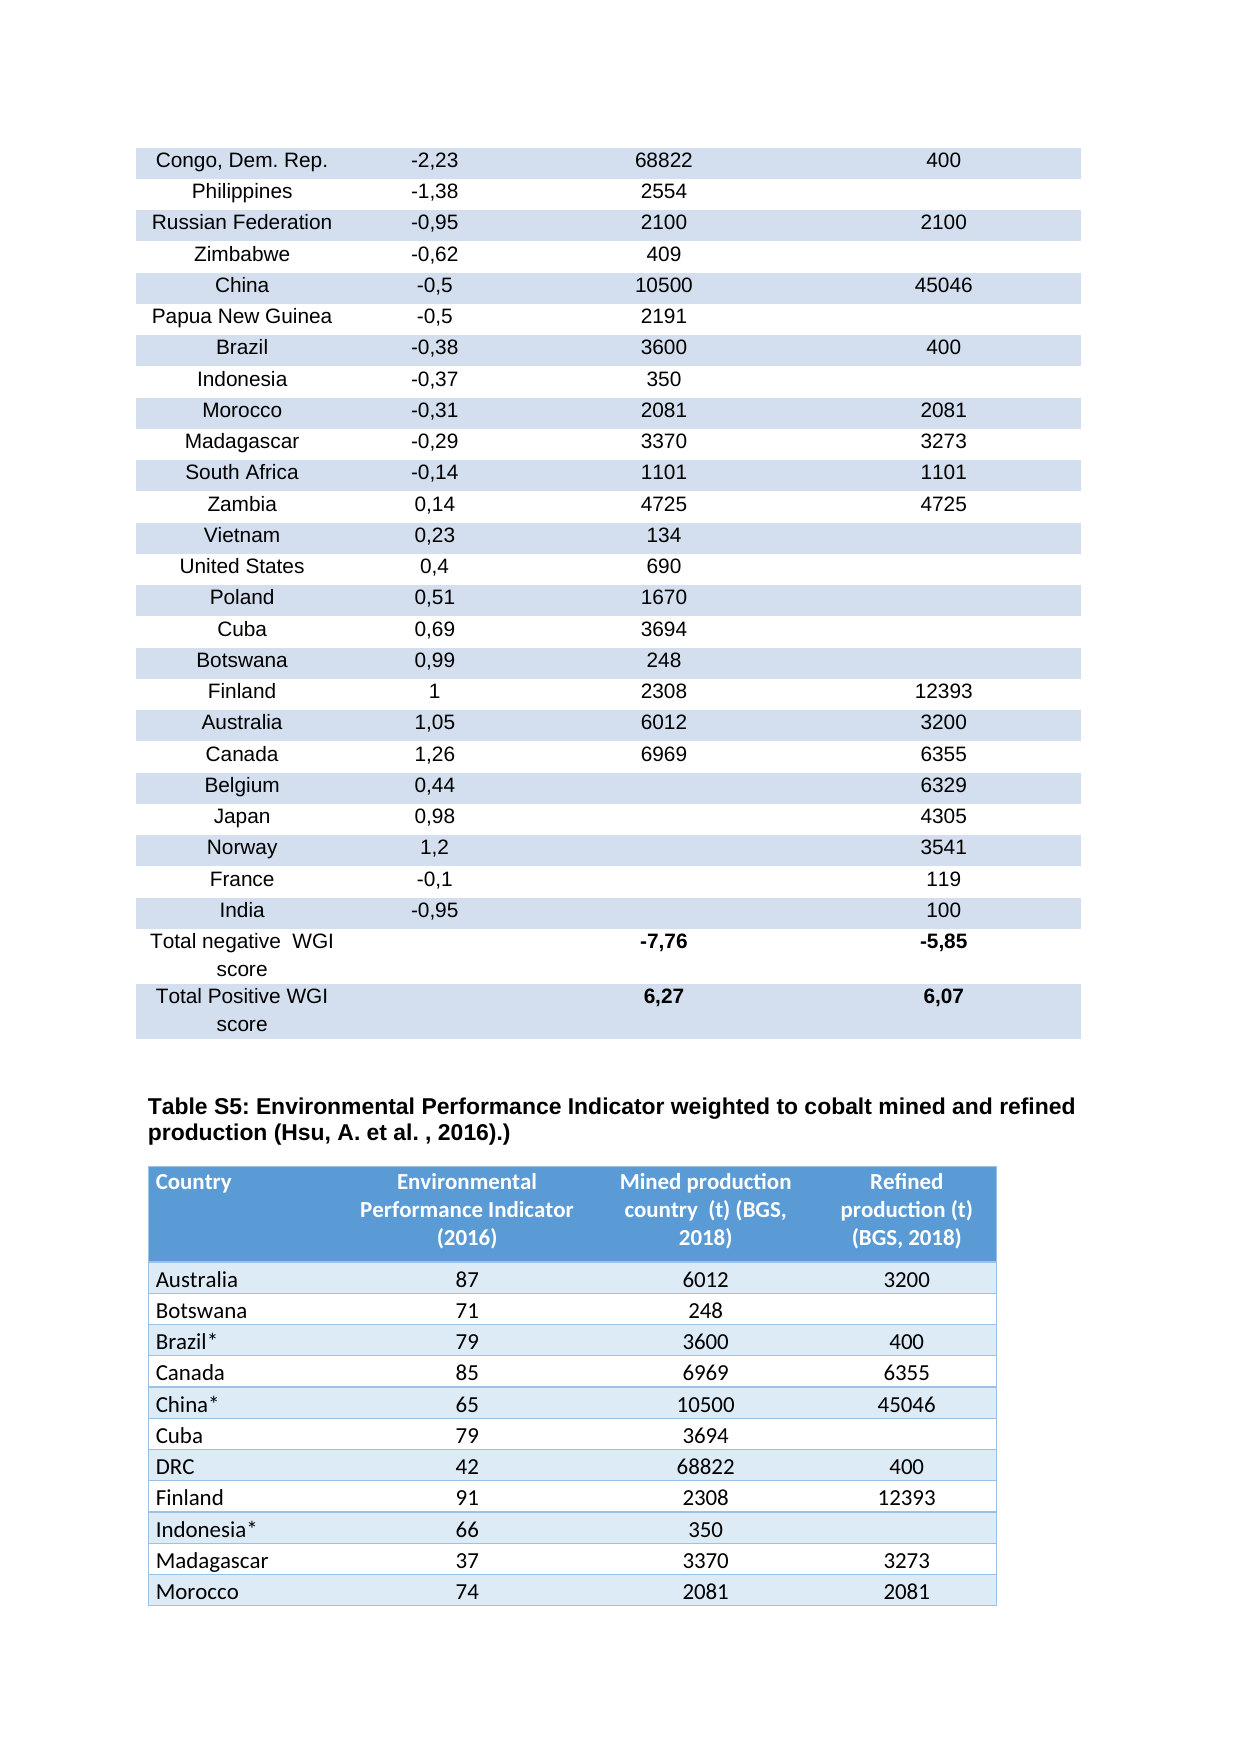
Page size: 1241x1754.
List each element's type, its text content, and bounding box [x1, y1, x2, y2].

table_cell 6969 [522, 741, 806, 773]
table_cell [522, 835, 806, 866]
table_cell [806, 241, 1081, 273]
table_cell 37 [340, 1544, 594, 1574]
table_cell Madagascar [149, 1544, 340, 1574]
table_cell 2081 [817, 1575, 996, 1605]
table_cell -2,23 [347, 148, 522, 179]
table_cell 400 [817, 1325, 996, 1355]
table_cell [806, 366, 1081, 398]
table_cell -0,95 [347, 210, 522, 241]
table_cell South Africa [136, 460, 347, 491]
table_cell 3200 [806, 710, 1081, 741]
table_cell 2554 [522, 179, 806, 210]
table_cell 6355 [817, 1356, 996, 1386]
table_cell 45046 [817, 1388, 996, 1418]
table_cell 79 [340, 1325, 594, 1355]
table_cell -1,38 [347, 179, 522, 210]
table_cell 4725 [522, 491, 806, 523]
table_cell Morocco [149, 1575, 340, 1605]
table_cell 6329 [806, 773, 1081, 804]
table_cell Canada [136, 741, 347, 773]
table_cell Finland [136, 679, 347, 710]
table_cell Vietnam [136, 523, 347, 554]
table_cell 12393 [817, 1481, 996, 1511]
table_cell 68822 [594, 1450, 817, 1480]
table_cell [806, 616, 1081, 648]
table_cell Papua New Guinea [136, 304, 347, 335]
table_cell 409 [522, 241, 806, 273]
table_cell 1 [347, 679, 522, 710]
table_cell [347, 984, 522, 1039]
table_cell 119 [806, 866, 1081, 898]
table_cell Japan [136, 804, 347, 835]
table_cell 79 [340, 1419, 594, 1449]
table_cell -5,85 [806, 929, 1081, 984]
table_cell Russian Federation [136, 210, 347, 241]
table_cell Total Positive WGI score [136, 984, 347, 1039]
table_cell [522, 804, 806, 835]
table_cell -0,5 [347, 304, 522, 335]
table_cell 2308 [594, 1481, 817, 1511]
table_cell 400 [806, 148, 1081, 179]
table_cell 6355 [806, 741, 1081, 773]
table_cell 350 [522, 366, 806, 398]
table_cell 68822 [522, 148, 806, 179]
table_cell 71 [340, 1294, 594, 1324]
table_cell 1670 [522, 585, 806, 616]
table_cell Cuba [136, 616, 347, 648]
table_cell 0,4 [347, 554, 522, 585]
table_cell [806, 585, 1081, 616]
text Table S5: Environmental Performance Indicator weighted to cobalt mined and refined production (Hsu, A. et al. , 2016).) [148, 1093, 1092, 1145]
table_cell 2308 [522, 679, 806, 710]
table_cell Cuba [149, 1419, 340, 1449]
table_cell [522, 866, 806, 898]
table_cell United States [136, 554, 347, 585]
table_cell 100 [806, 898, 1081, 929]
table_cell 0,98 [347, 804, 522, 835]
table_cell 45046 [806, 273, 1081, 304]
table_cell 3273 [817, 1544, 996, 1574]
table_cell 87 [340, 1263, 594, 1293]
table_cell [817, 1294, 996, 1324]
table_cell -7,76 [522, 929, 806, 984]
table_cell Australia [136, 710, 347, 741]
table_cell 85 [340, 1356, 594, 1386]
table_cell Zimbabwe [136, 241, 347, 273]
table_cell DRC [149, 1450, 340, 1480]
table_cell 3694 [522, 616, 806, 648]
table_cell 0,23 [347, 523, 522, 554]
table_cell Botswana [136, 648, 347, 679]
table_cell 3694 [594, 1419, 817, 1449]
table_cell China* [149, 1388, 340, 1418]
table_cell 2081 [594, 1575, 817, 1605]
table_cell Madagascar [136, 429, 347, 460]
table_cell -0,37 [347, 366, 522, 398]
table_cell 248 [594, 1294, 817, 1324]
table_cell -0,38 [347, 335, 522, 366]
table_cell 12393 [806, 679, 1081, 710]
table_cell 74 [340, 1575, 594, 1605]
table_cell Brazil [136, 335, 347, 366]
table_cell [806, 179, 1081, 210]
table_cell -0,5 [347, 273, 522, 304]
table_cell Belgium [136, 773, 347, 804]
table_cell 3600 [594, 1325, 817, 1355]
table_cell 1101 [522, 460, 806, 491]
table_cell 1101 [806, 460, 1081, 491]
table_header Mined production country (t) (BGS, 2018) [594, 1167, 817, 1261]
table_cell 6012 [522, 710, 806, 741]
table_cell 1,26 [347, 741, 522, 773]
table_cell 3370 [594, 1544, 817, 1574]
table_cell 10500 [594, 1388, 817, 1418]
table_cell [806, 304, 1081, 335]
table_cell 10500 [522, 273, 806, 304]
table_cell Finland [149, 1481, 340, 1511]
table_cell [522, 773, 806, 804]
table_cell -0,14 [347, 460, 522, 491]
table_cell 42 [340, 1450, 594, 1480]
table_cell France [136, 866, 347, 898]
table_cell 6,27 [522, 984, 806, 1039]
table_cell Poland [136, 585, 347, 616]
table_cell 66 [340, 1513, 594, 1543]
table_cell 248 [522, 648, 806, 679]
table_cell Botswana [149, 1294, 340, 1324]
table_cell 6012 [594, 1263, 817, 1293]
table_cell Indonesia [136, 366, 347, 398]
table_cell 0,51 [347, 585, 522, 616]
table_cell Canada [149, 1356, 340, 1386]
table_cell Australia [149, 1263, 340, 1293]
table_cell 6969 [594, 1356, 817, 1386]
table_cell 3370 [522, 429, 806, 460]
table_cell 6,07 [806, 984, 1081, 1039]
table_cell 2100 [522, 210, 806, 241]
table_cell Morocco [136, 398, 347, 429]
table_cell Congo, Dem. Rep. [136, 148, 347, 179]
table_header Country [149, 1167, 340, 1261]
table_cell 4305 [806, 804, 1081, 835]
table_cell [817, 1513, 996, 1543]
table_cell 3200 [817, 1263, 996, 1293]
table_cell -0,1 [347, 866, 522, 898]
table_cell 4725 [806, 491, 1081, 523]
table_cell Philippines [136, 179, 347, 210]
table_cell 0,44 [347, 773, 522, 804]
table_cell [817, 1419, 996, 1449]
table_header Refined production (t) (BGS, 2018) [817, 1167, 996, 1261]
table_cell 0,69 [347, 616, 522, 648]
table_cell 690 [522, 554, 806, 585]
table_cell 91 [340, 1481, 594, 1511]
table_cell -0,29 [347, 429, 522, 460]
table_cell 400 [817, 1450, 996, 1480]
table_cell 3541 [806, 835, 1081, 866]
table_cell 1,05 [347, 710, 522, 741]
table_cell Norway [136, 835, 347, 866]
table_header Environmental Performance Indicator (2016) [340, 1167, 594, 1261]
table_cell [806, 523, 1081, 554]
table_cell 400 [806, 335, 1081, 366]
table_cell 1,2 [347, 835, 522, 866]
table_cell -0,31 [347, 398, 522, 429]
table_cell 2081 [522, 398, 806, 429]
table_cell 0,99 [347, 648, 522, 679]
table_cell China [136, 273, 347, 304]
table_cell 0,14 [347, 491, 522, 523]
table_cell [806, 554, 1081, 585]
table_cell [806, 648, 1081, 679]
table_cell India [136, 898, 347, 929]
table_cell 2191 [522, 304, 806, 335]
table_cell [347, 929, 522, 984]
table_cell 3600 [522, 335, 806, 366]
table_cell 3273 [806, 429, 1081, 460]
table_cell [522, 898, 806, 929]
table_cell 2081 [806, 398, 1081, 429]
table_cell Indonesia* [149, 1513, 340, 1543]
table_cell 2100 [806, 210, 1081, 241]
table_cell Brazil* [149, 1325, 340, 1355]
table_cell 350 [594, 1513, 817, 1543]
table_cell Zambia [136, 491, 347, 523]
table_cell 134 [522, 523, 806, 554]
table_cell -0,95 [347, 898, 522, 929]
table_cell -0,62 [347, 241, 522, 273]
table_cell Total negative WGI score [136, 929, 347, 984]
table_cell 65 [340, 1388, 594, 1418]
